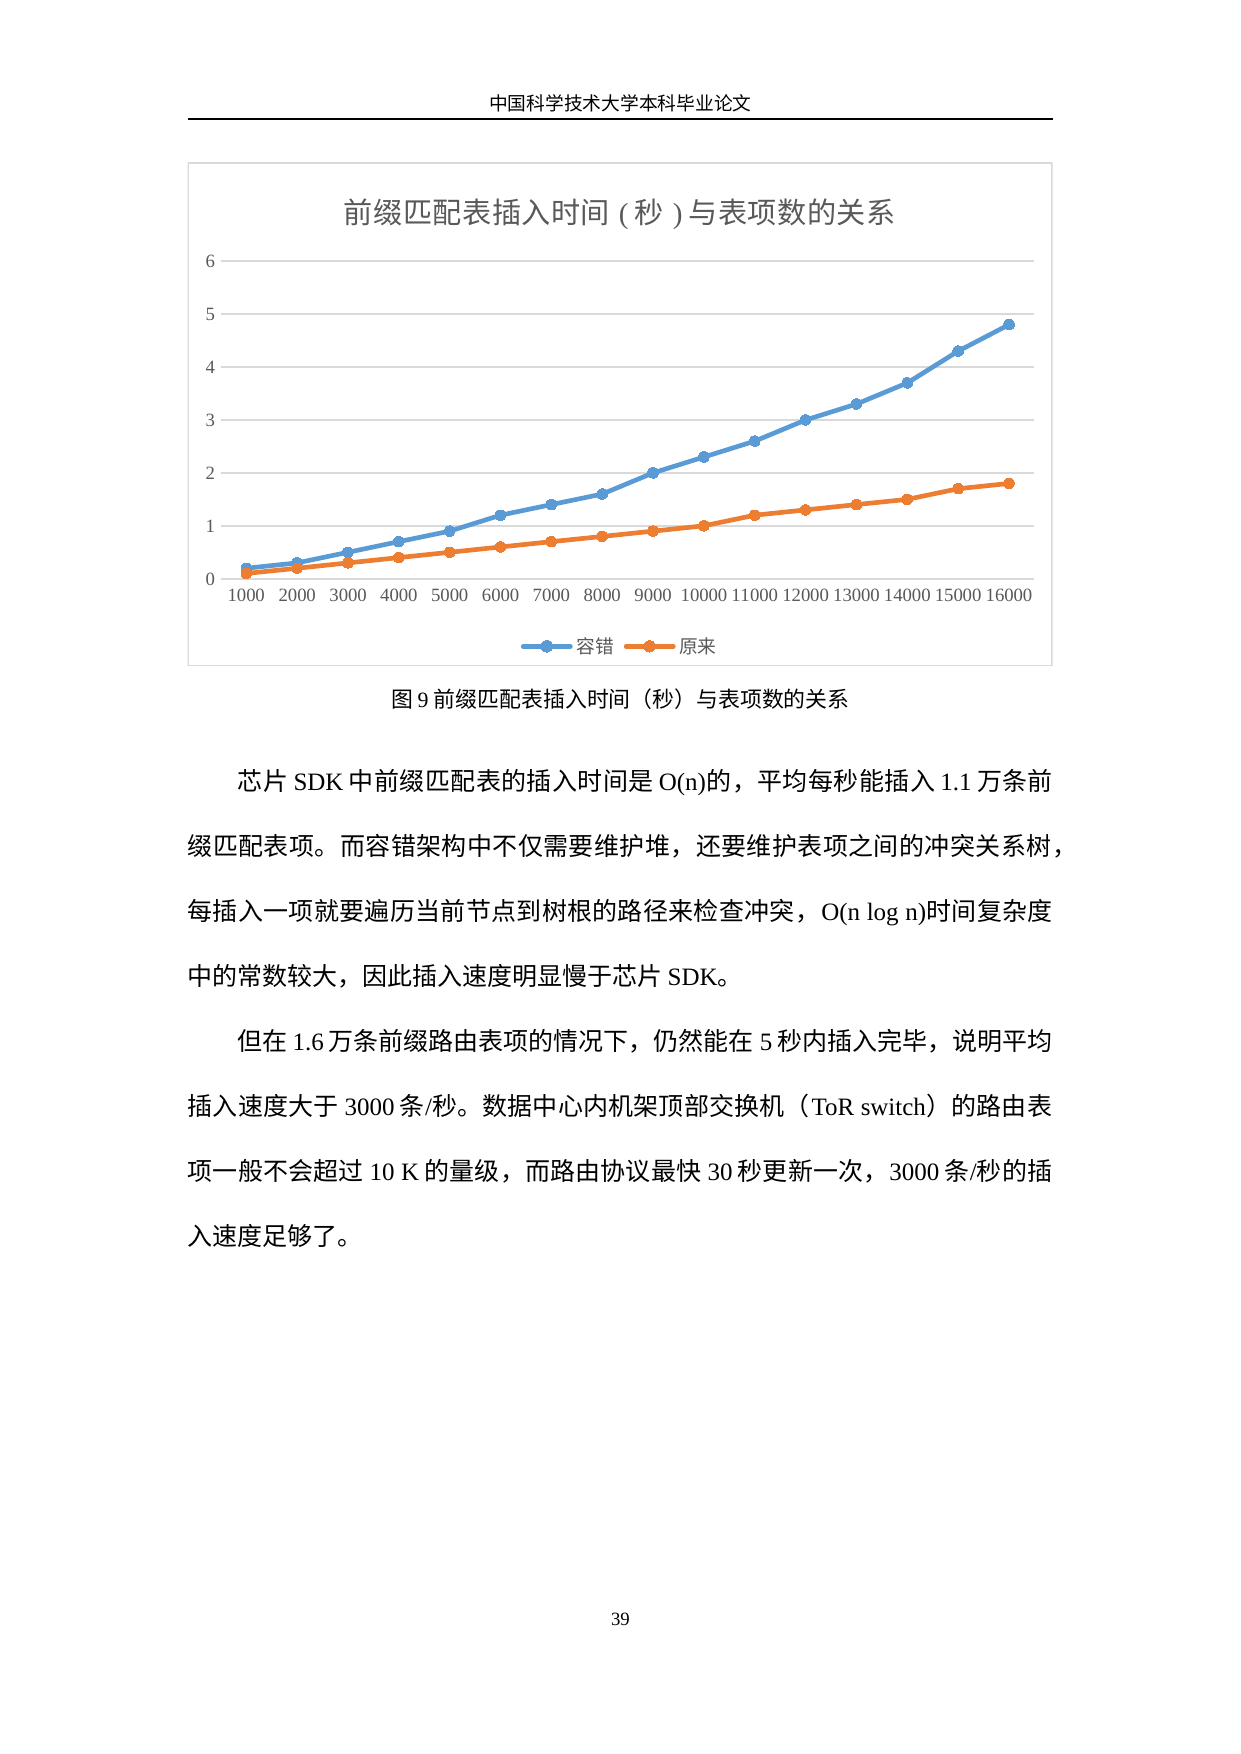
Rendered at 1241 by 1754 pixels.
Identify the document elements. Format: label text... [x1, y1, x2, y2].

text 图9 前缀匹配表插入时间（秒）与表项数的关系 [187, 682, 1053, 714]
text 芯片SDK中前缀匹配表的插入时间是O(n)的，平均每秒能插入1.1万条前缀匹配表项。而容错架构中不仅需要维护堆，还要维护表项之间的冲突关系树，每插入一项就要遍历当前节点到树根的路径来检查冲突，O(n log n)时间复杂度中的常数较大，因此插入速度明显慢于芯片SDK。 [187, 747, 1053, 1007]
text 但在1.6万条前缀路由表项的情况下，仍然能在5秒内插入完毕，说明平均插入速度大于3000条/秒。数据中心内机架顶部交换机（ToR switch）的路由表项一般不会超过10 K的量级，而路由协议最快30秒更新一次，3000条/秒的插入速度足够了。 [187, 1007, 1053, 1267]
